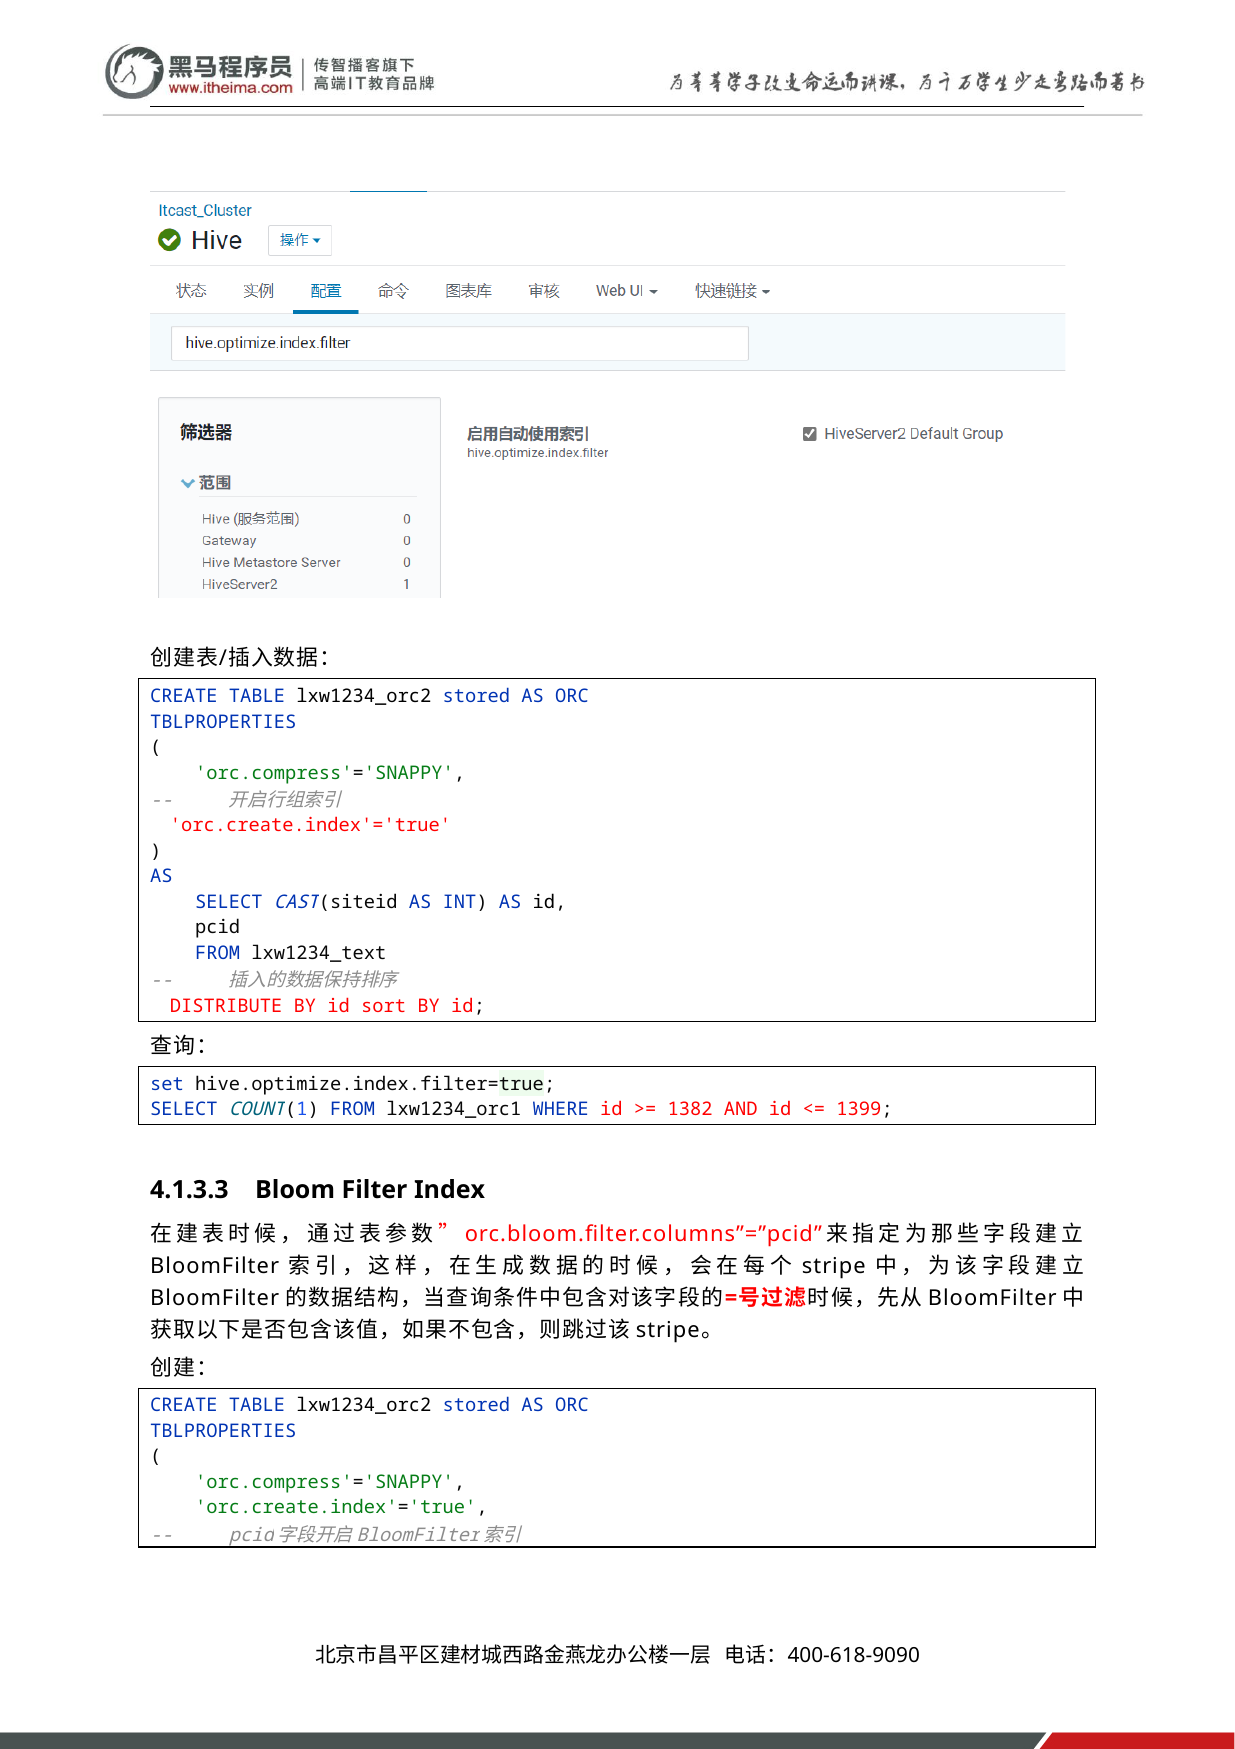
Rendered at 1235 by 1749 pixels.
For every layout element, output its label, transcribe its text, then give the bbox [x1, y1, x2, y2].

text 在建表时候，通过表参数”orc.bloom.filter.columns”=”pcid”来指定为那些字段建立BloomFilter索引，这样，在生成数据的时候，会在每个stripe中，为该字段建立BloomFilter的数据结构，当查询条件中包含对该字段的=号过滤时候，先从BloomFilter中获取以下是否包含该值，如果不包含，则跳过该stripe。 [150, 1216, 1084, 1343]
text 查询： [150, 1028, 1084, 1060]
picture [0, 0, 1235, 123]
picture [0, 1673, 1235, 1749]
table_header CREATE TABLE lxw1234_orc2 stored AS ORC TBLPROPERTIES ( 'orc.compress'='SNAPPY', -- 开启行组索引 'orc.create.index'='true' ) AS SELECT CAST(siteid AS INT) AS id, pcid FROM lxw1234_text -- 插入的数据保持排序 DISTRIBUTE BY id sort BY id; [139, 679, 1095, 1021]
picture [150, 191, 1066, 598]
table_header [139, 1389, 1095, 1546]
text 创建： [150, 1349, 1084, 1381]
subtitle Bloom Filter Index [150, 1172, 1084, 1206]
table_header set hive.optimize.index.filter=true; SELECT COUNT(1) FROM lxw1234_orc1 WHERE id >= 1382 AND id <= 1399; [139, 1067, 1095, 1124]
text 创建表/插入数据： [150, 640, 1084, 672]
